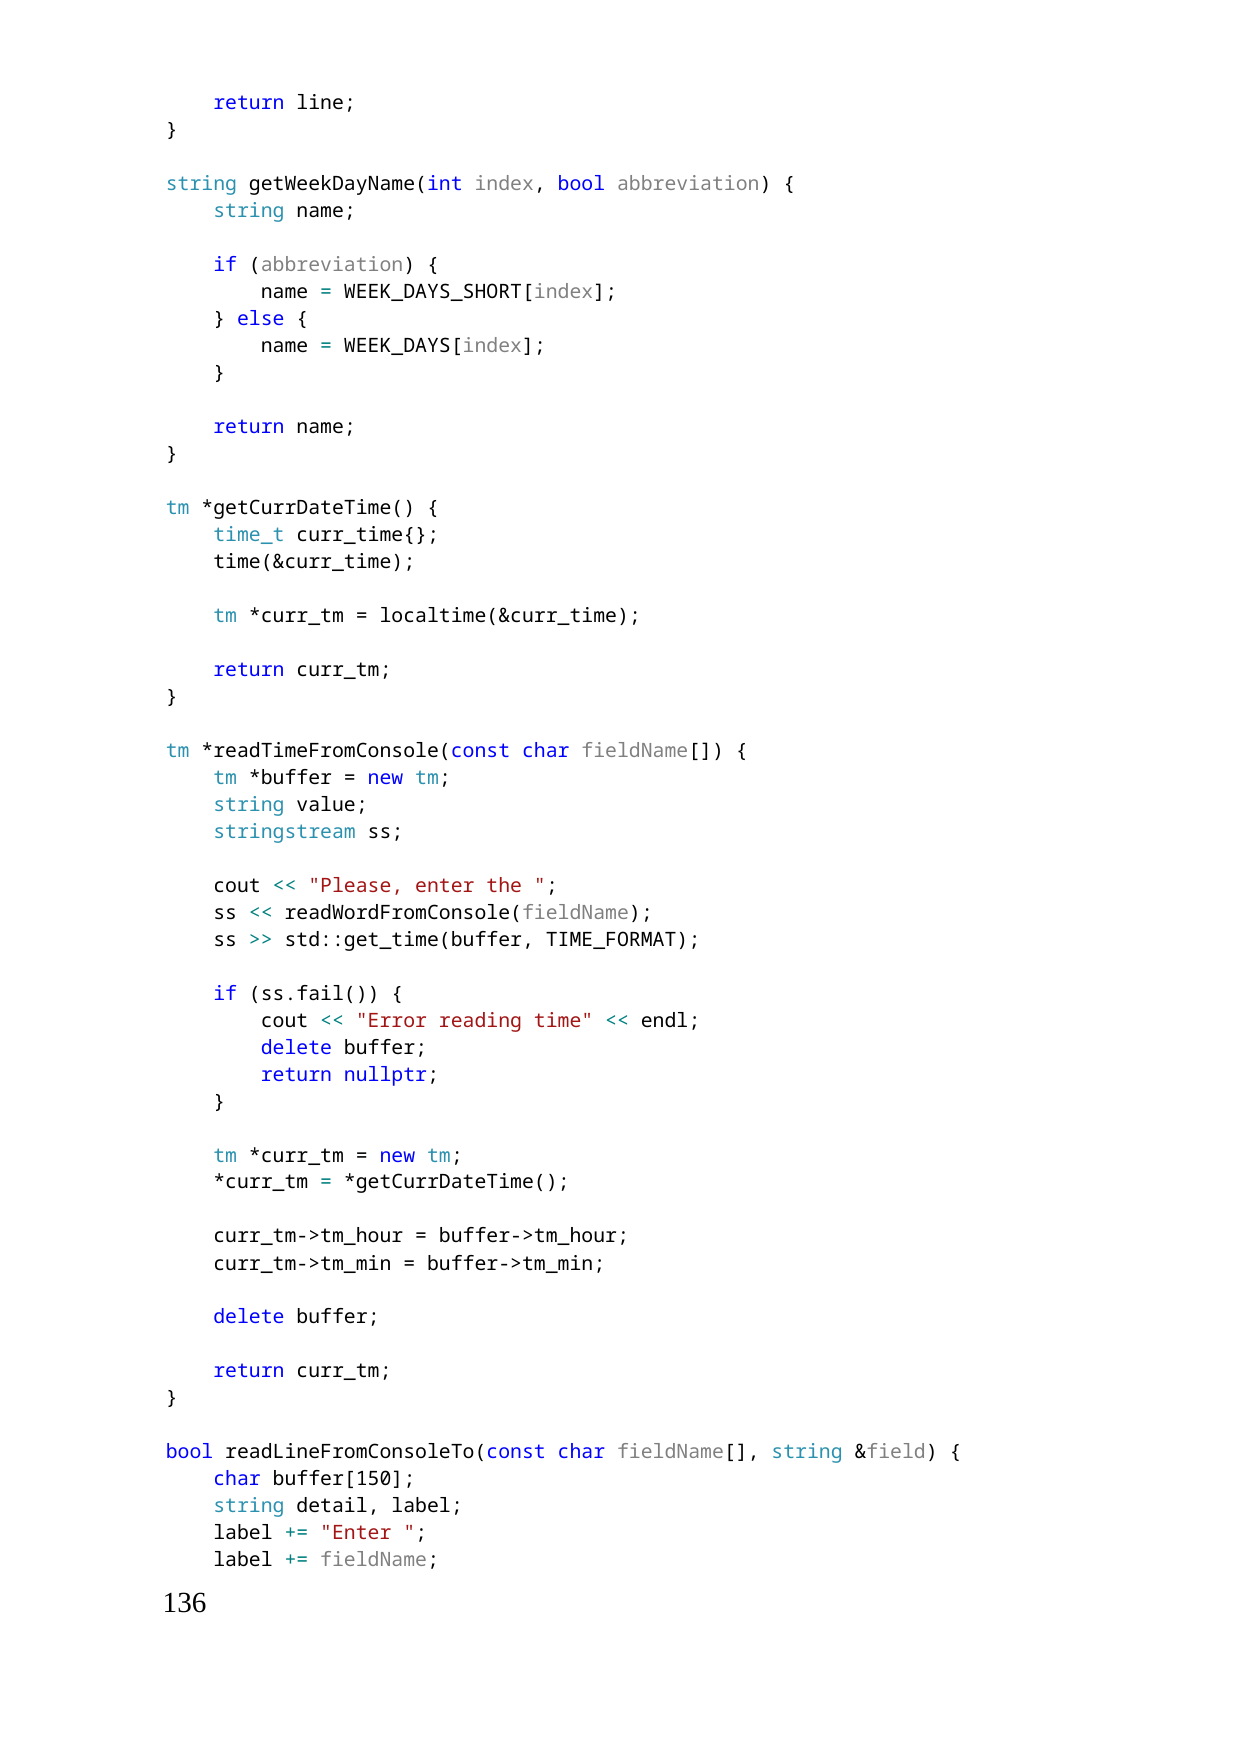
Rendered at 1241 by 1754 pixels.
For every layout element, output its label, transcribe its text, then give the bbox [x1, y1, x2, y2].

text tm *buffer = new tm; [118, 763, 1122, 790]
text time(&curr_time); [118, 547, 1122, 574]
text } [118, 439, 1122, 466]
text char buffer[150]; [118, 1464, 1122, 1492]
text curr_tm->tm_hour = buffer->tm_hour; [118, 1222, 1122, 1249]
text tm *getCurrDateTime() { [118, 493, 1122, 520]
text name = WEEK_DAYS_SHORT[index]; [118, 277, 1122, 304]
text label += "Enter "; [118, 1518, 1122, 1546]
text ss << readWordFromConsole(fieldName); [118, 898, 1122, 925]
text string value; [118, 790, 1122, 817]
text time_t curr_time{}; [118, 520, 1122, 547]
text delete buffer; [118, 1303, 1122, 1330]
text return nullptr; [118, 1060, 1122, 1087]
text if (ss.fail()) { [118, 979, 1122, 1006]
text tm *readTimeFromConsole(const char fieldName[]) { [118, 736, 1122, 763]
text if (abbreviation) { [118, 251, 1122, 277]
text label += fieldName; [118, 1546, 1122, 1572]
text string name; [118, 197, 1122, 223]
text } [118, 116, 1122, 143]
text tm *curr_tm = localtime(&curr_time); [118, 601, 1122, 628]
text tm *curr_tm = new tm; [118, 1141, 1122, 1168]
text return curr_tm; [118, 1357, 1122, 1384]
text name = WEEK_DAYS[index]; [118, 331, 1122, 358]
text } [118, 682, 1122, 709]
text string detail, label; [118, 1492, 1122, 1518]
text *curr_tm = *getCurrDateTime(); [118, 1168, 1122, 1195]
text stringstream ss; [118, 817, 1122, 844]
text return name; [118, 412, 1122, 439]
text return curr_tm; [118, 655, 1122, 682]
text delete buffer; [118, 1033, 1122, 1060]
text } [118, 1087, 1122, 1114]
text } else { [118, 304, 1122, 331]
text curr_tm->tm_min = buffer->tm_min; [118, 1249, 1122, 1276]
text cout << "Please, enter the "; [118, 871, 1122, 898]
text } [118, 1384, 1122, 1411]
text ss >> std::get_time(buffer, TIME_FORMAT); [118, 925, 1122, 952]
text cout << "Error reading time" << endl; [118, 1006, 1122, 1033]
text bool readLineFromConsoleTo(const char fieldName[], string &field) { [118, 1438, 1122, 1464]
text string getWeekDayName(int index, bool abbreviation) { [118, 169, 1122, 197]
text return line; [118, 89, 1122, 116]
text } [118, 358, 1122, 385]
